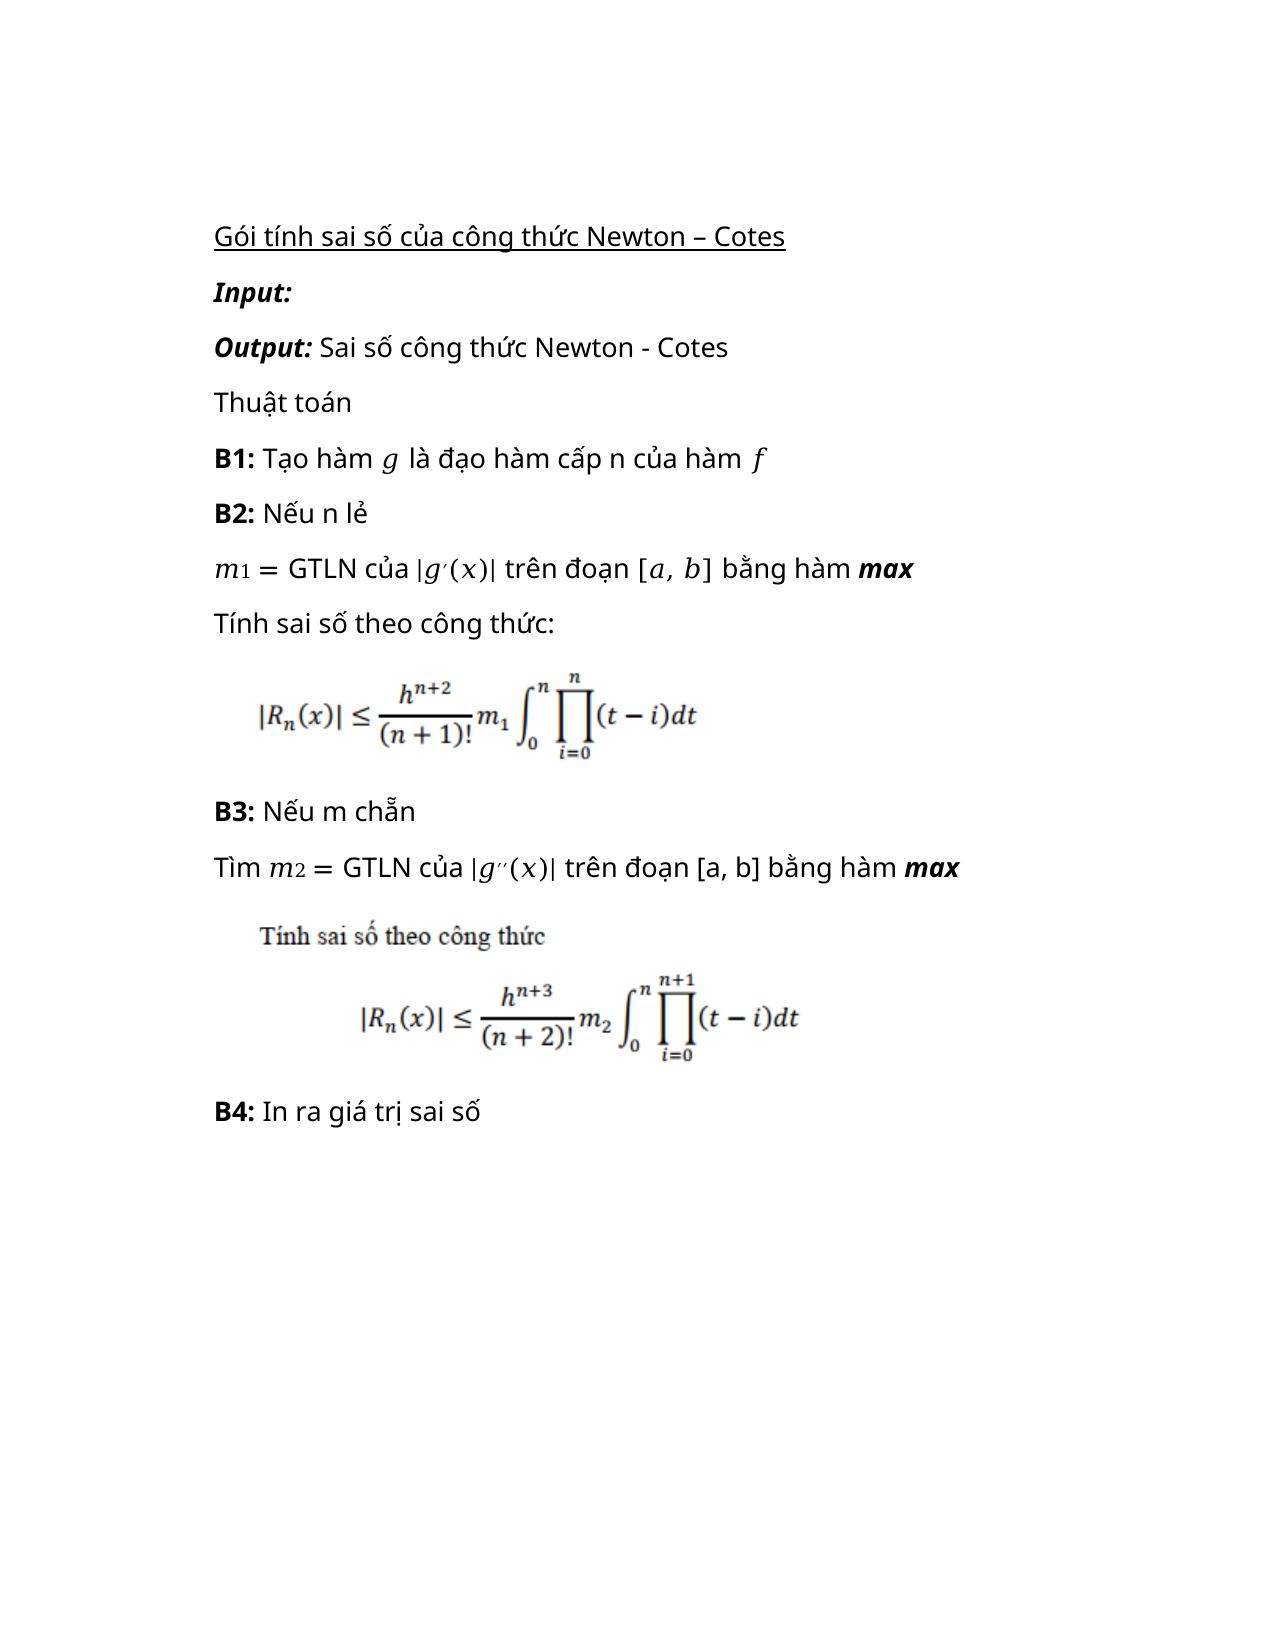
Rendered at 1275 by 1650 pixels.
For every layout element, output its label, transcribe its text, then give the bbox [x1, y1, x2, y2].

picture [213, 916, 838, 1066]
text Gói tính sai số của công thức Newton – Cotes Input: Output: Sai số công thức Newton - Cotes Thuật toán B1: Tạo hàm 𝑔 là đạo hàm cấp n của hàm 𝑓 B2: Nếu n lẻ 𝑚1 = GTLN của |𝑔′(𝑥)| trên đoạn [𝑎, 𝑏] bằng hàm max Tính sai số theo công thức: [214, 162, 1125, 642]
picture [213, 672, 728, 775]
text B4: In ra giá trị sai số [214, 1092, 1125, 1129]
